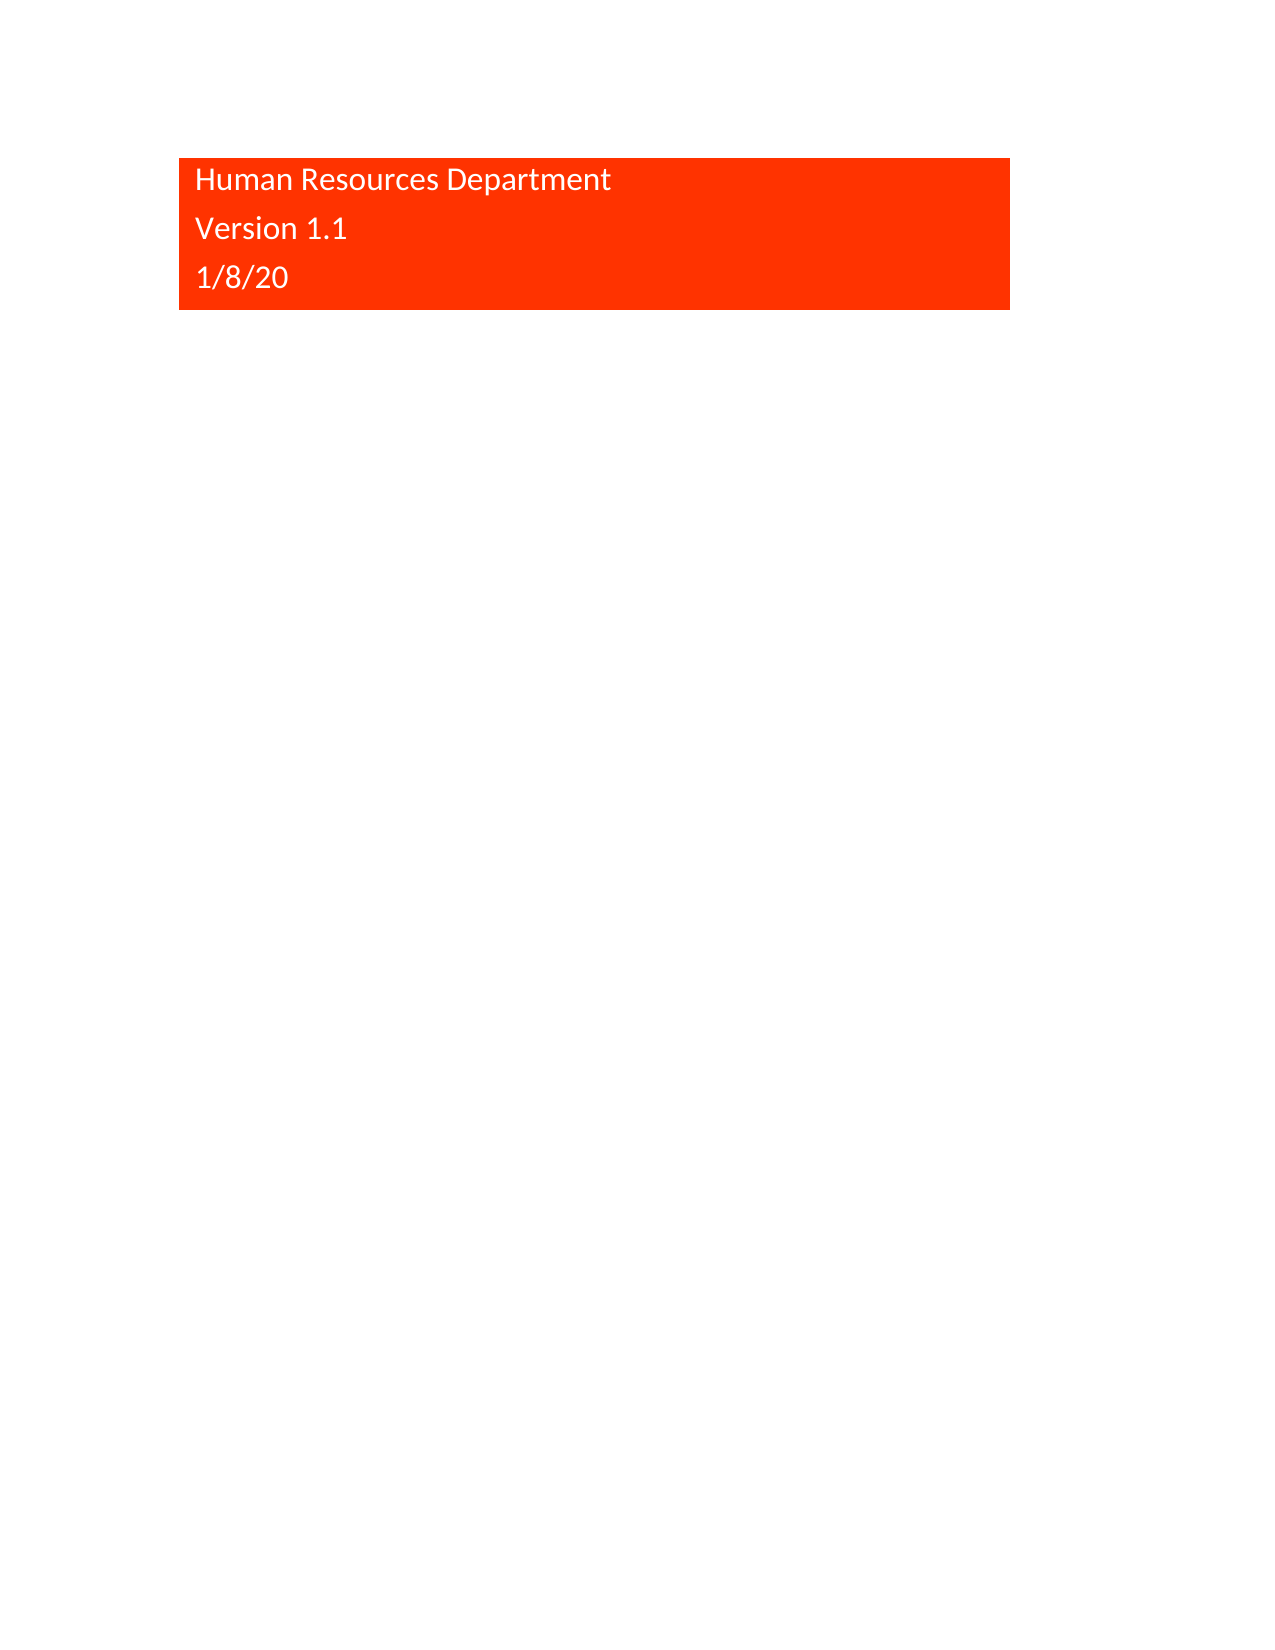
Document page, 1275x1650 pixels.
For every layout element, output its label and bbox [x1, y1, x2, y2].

table_cell [179, 158, 1010, 310]
